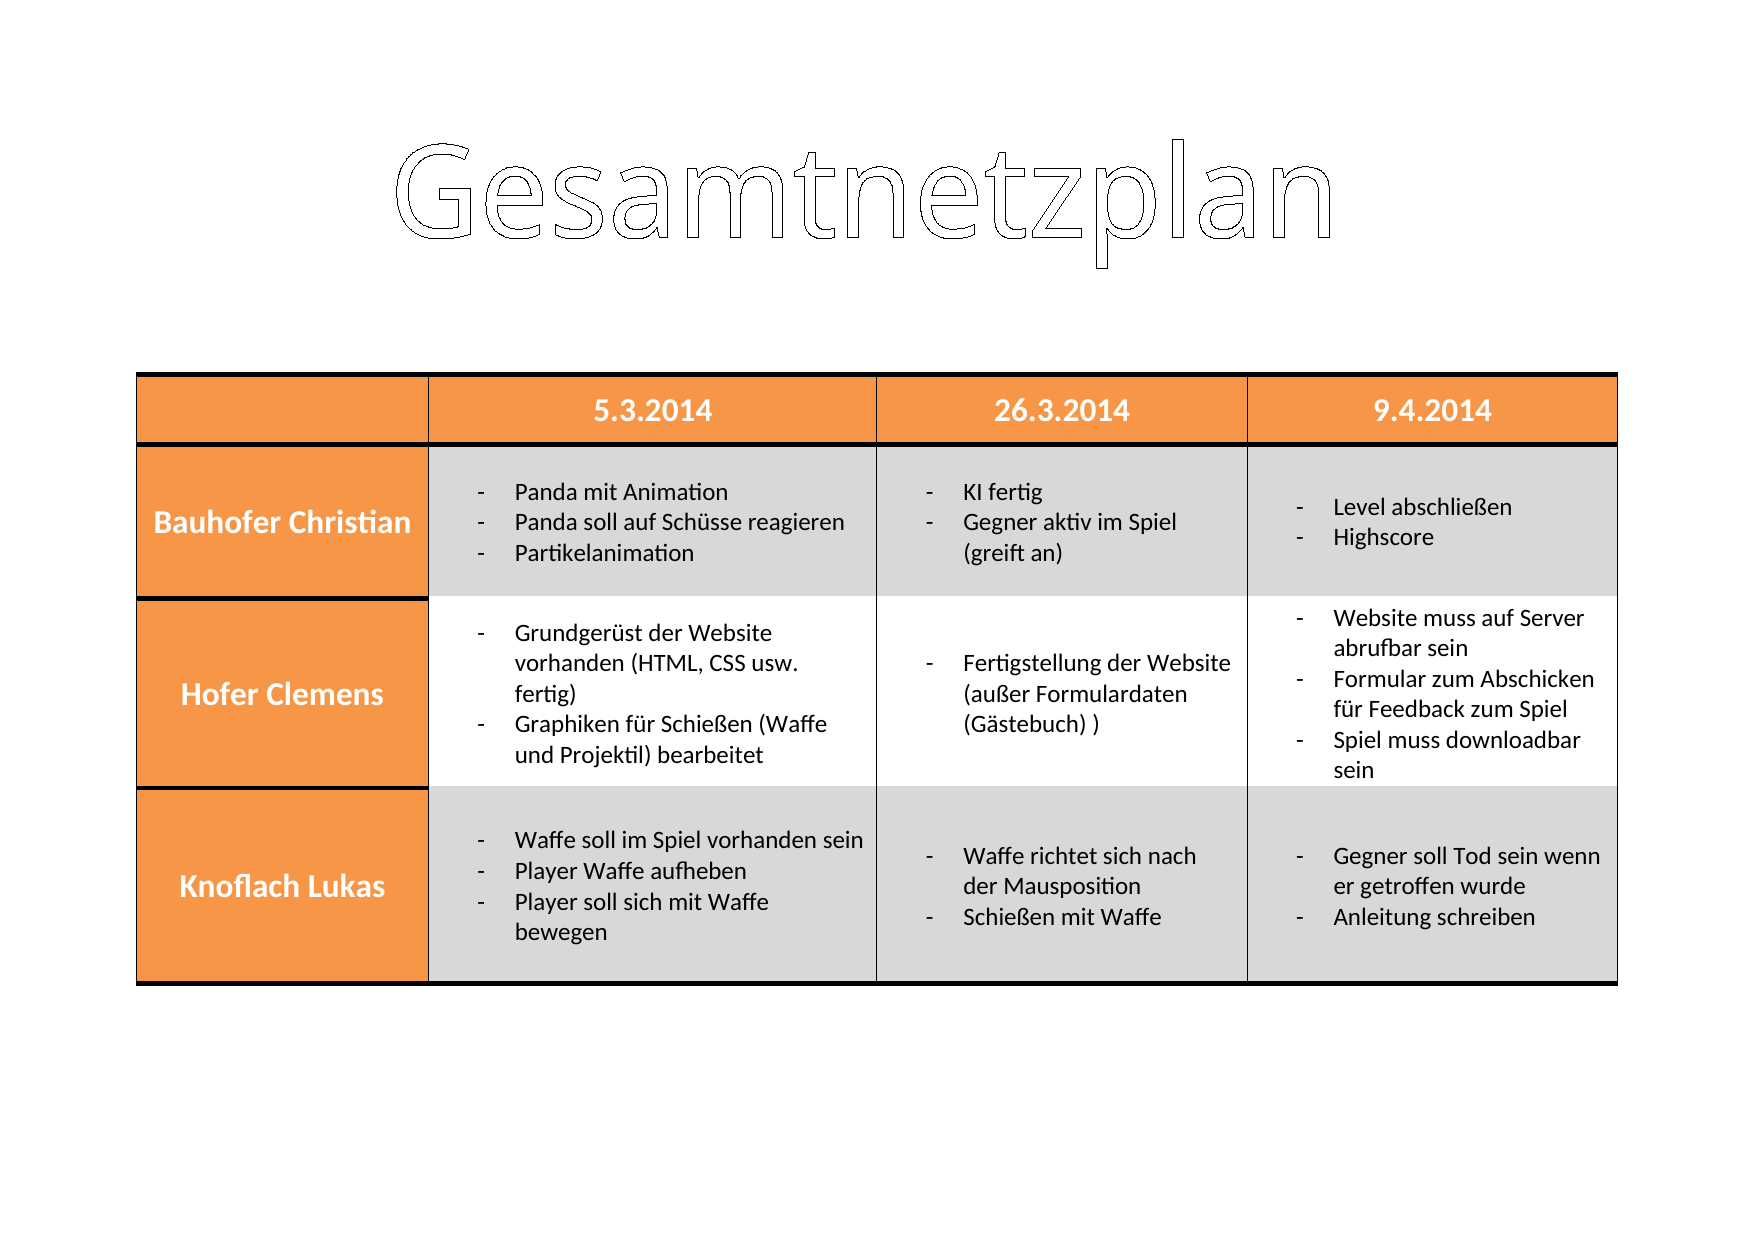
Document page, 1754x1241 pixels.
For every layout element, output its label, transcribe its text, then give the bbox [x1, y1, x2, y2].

table_header [137, 377, 428, 442]
table_cell Panda mit Animation Panda soll auf Schüsse reagieren Partikelanimation [429, 447, 876, 596]
table_cell Grundgerüst der Website vorhanden (HTML, CSS usw. fertig) Graphiken für Schießen (Waffe und Projektil) bearbeitet [429, 596, 876, 786]
table_cell Level abschließen Highscore [1248, 447, 1617, 596]
table_cell Knoflach Lukas [137, 790, 428, 981]
table_header 5.3.2014 [429, 377, 876, 442]
table_cell Hofer Clemens [137, 601, 428, 786]
table_cell KI fertig Gegner aktiv im Spiel (greift an) [877, 447, 1247, 596]
table_cell Fertigstellung der Website (außer Formulardaten (Gästebuch) ) [877, 596, 1247, 786]
table_header 9.4.2014 [1248, 377, 1617, 442]
table_cell Waffe richtet sich nach der Mausposition Schießen mit Waffe [877, 786, 1247, 981]
table_cell Bauhofer Christian [137, 447, 428, 596]
table_cell Waffe soll im Spiel vorhanden sein Player Waffe aufheben Player soll sich mit Waffe bewegen [429, 786, 876, 981]
table_header 26.3.2014 [877, 377, 1247, 442]
table_cell Gegner soll Tod sein wenn er getroffen wurde Anleitung schreiben [1248, 786, 1617, 981]
table_cell Website muss auf Server abrufbar sein Formular zum Abschicken für Feedback zum Spiel Spiel muss downloadbar sein [1248, 596, 1617, 786]
